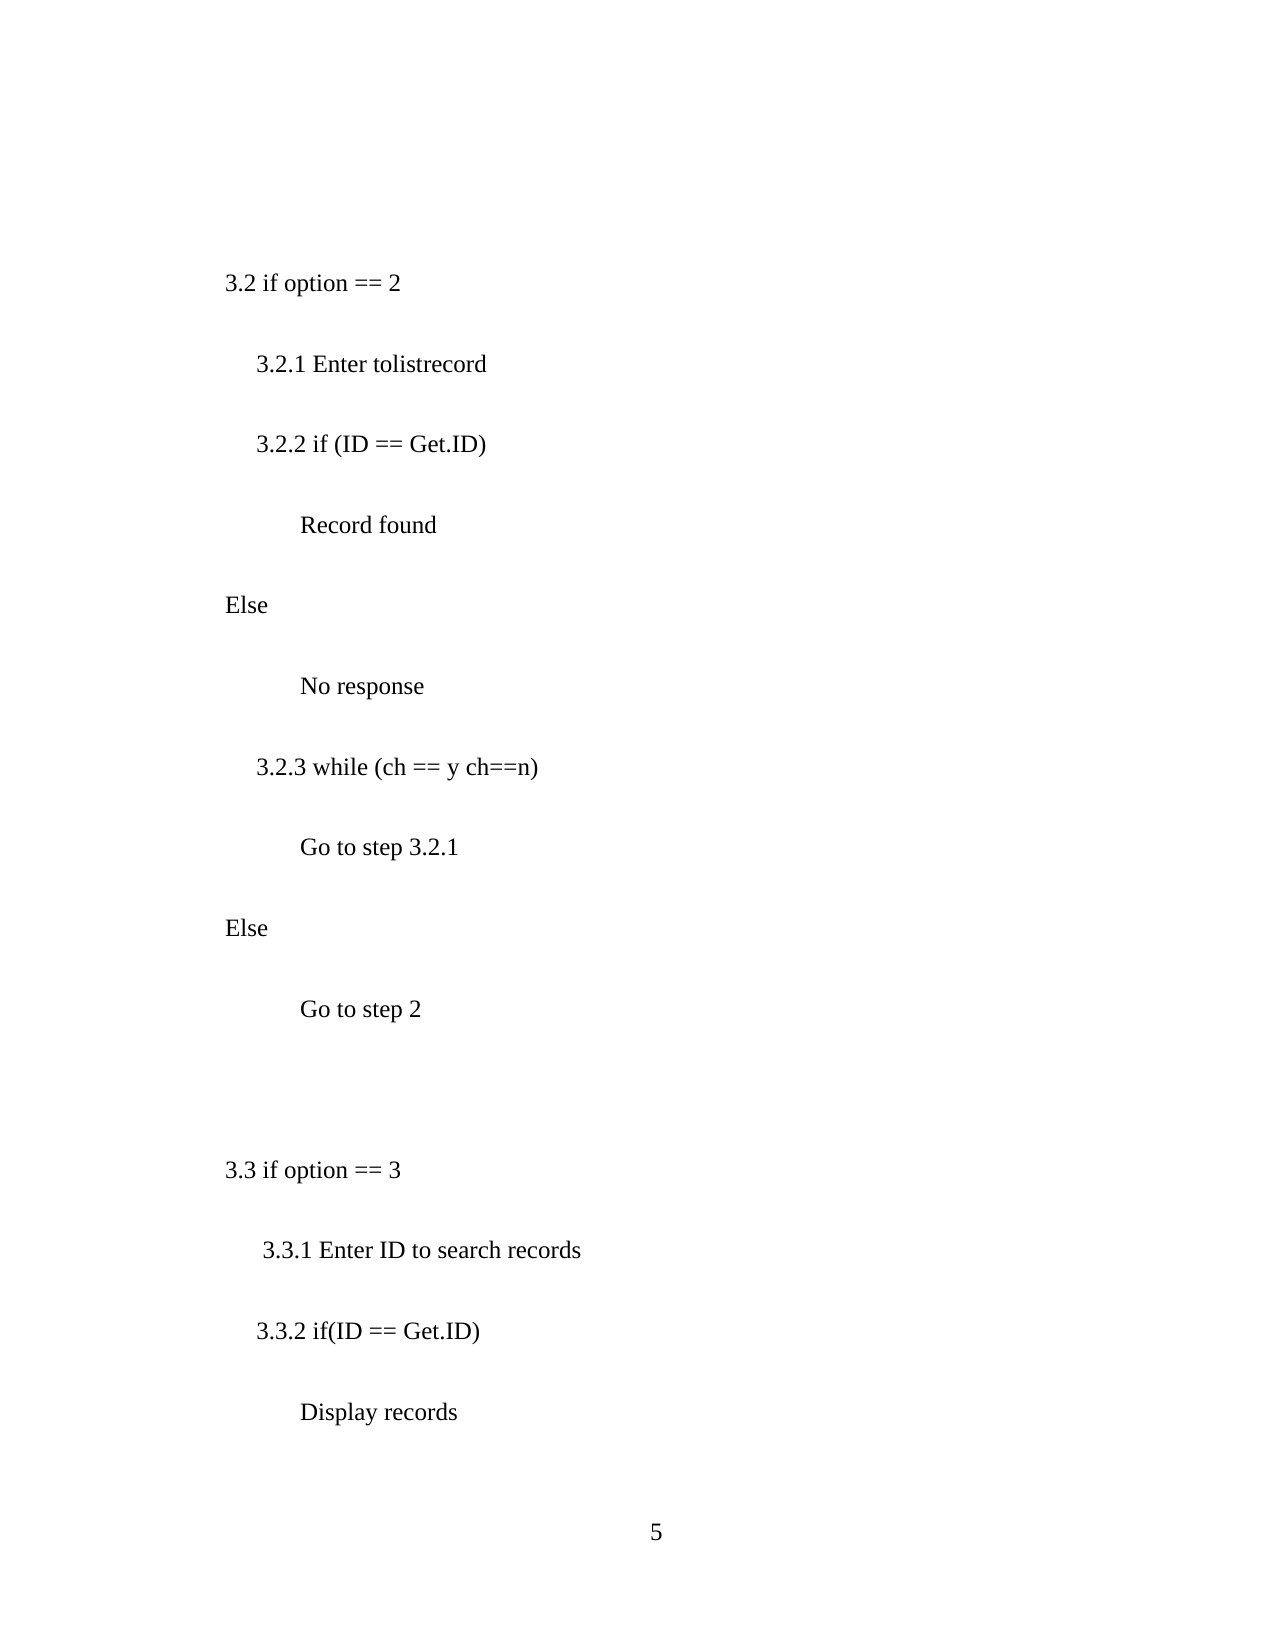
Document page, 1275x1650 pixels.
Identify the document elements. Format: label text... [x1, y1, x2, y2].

text 3.2.3 while (ch == y ch==n) [225, 752, 1087, 781]
text 3.2 if option == 2 [225, 268, 1087, 297]
text 3.3.2 if(ID == Get.ID) [225, 1316, 1087, 1345]
text No response [225, 671, 1087, 700]
text 3.2.1 Enter tolistrecord [225, 349, 1087, 377]
text 3.3 if option == 3 [225, 1155, 1087, 1184]
text Else [225, 913, 1087, 942]
text Go to step 2 [225, 994, 1087, 1022]
text 3.2.2 if (ID == Get.ID) [225, 429, 1087, 458]
text Else [225, 591, 1087, 619]
text Go to step 3.2.1 [225, 832, 1087, 861]
text 3.3.1 Enter ID to search records [225, 1236, 1087, 1264]
text Record found [225, 510, 1087, 539]
text Display records [225, 1397, 1087, 1426]
